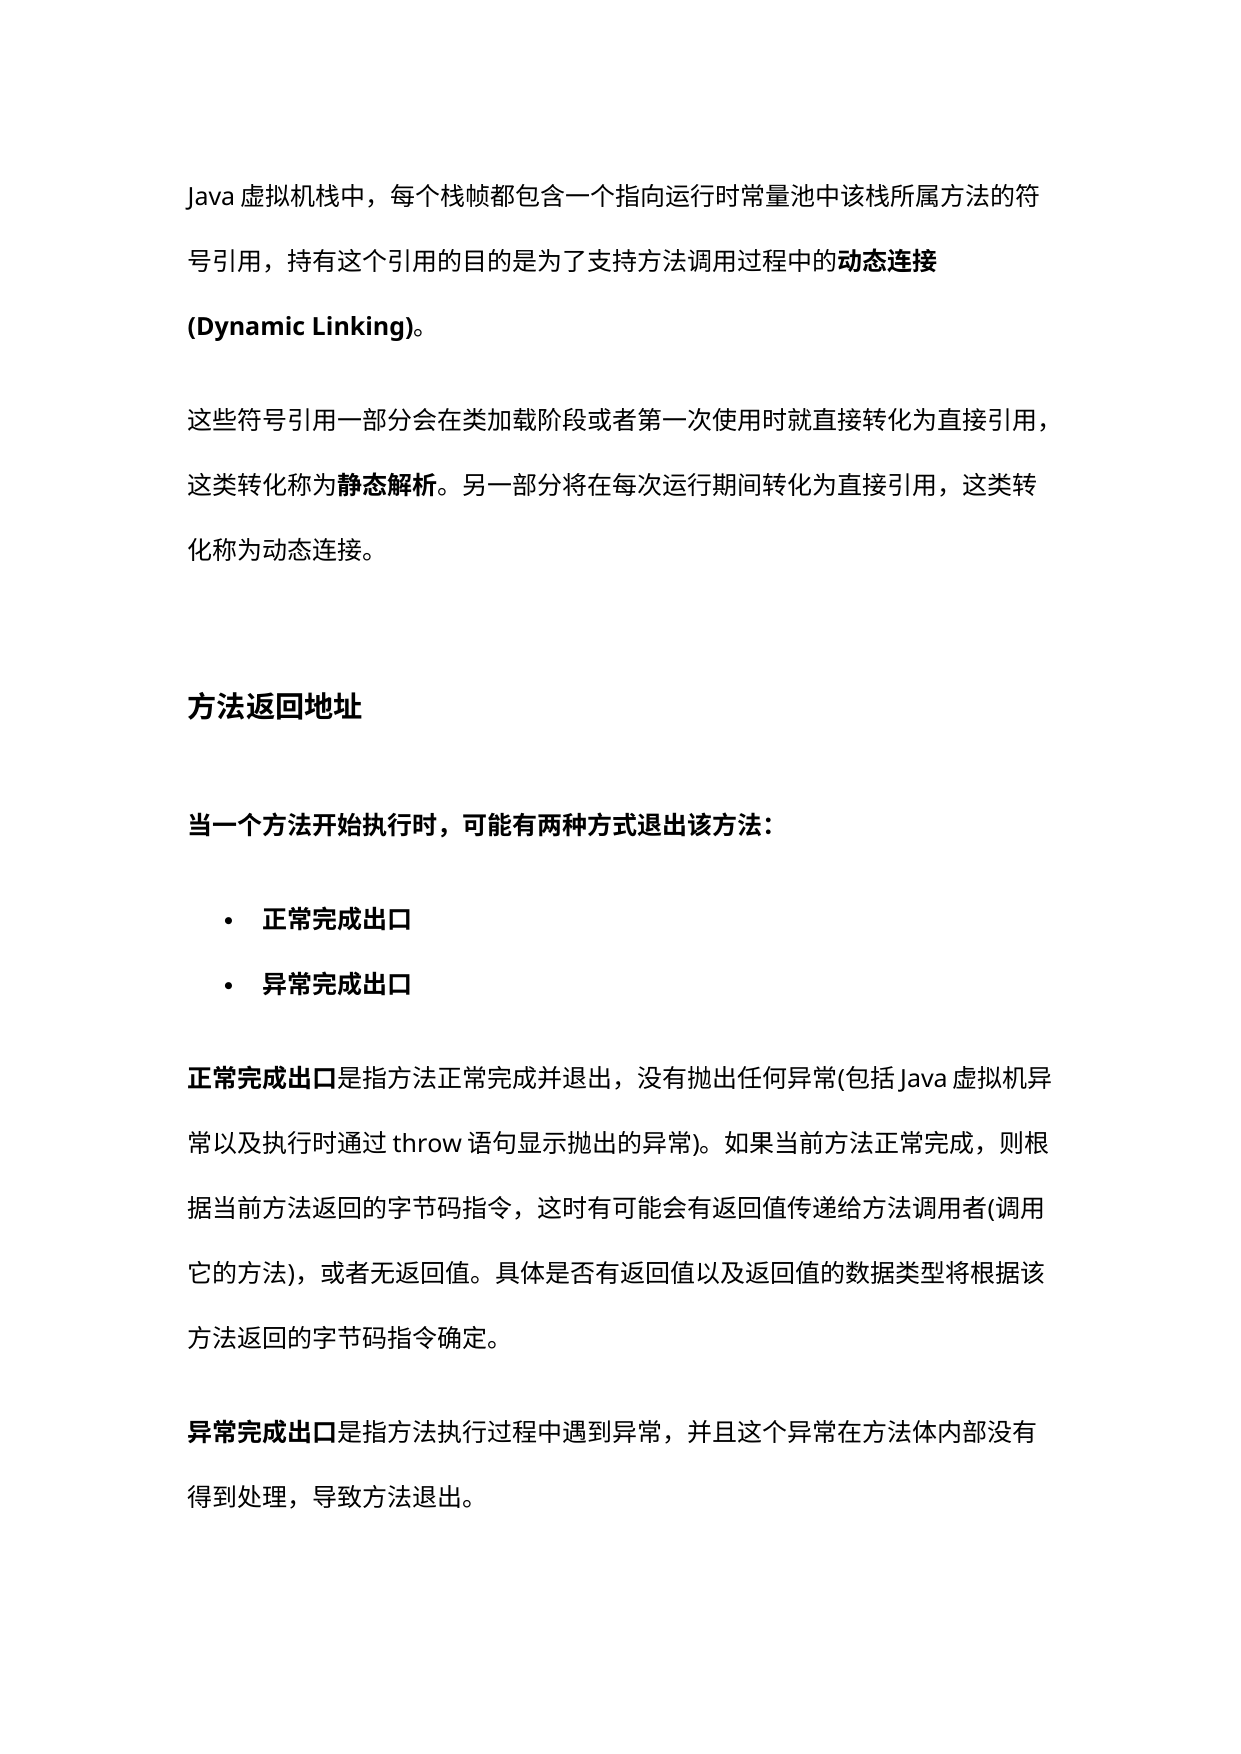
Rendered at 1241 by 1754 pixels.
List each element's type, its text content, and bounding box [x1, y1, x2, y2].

text Java虚拟机栈中，每个栈帧都包含一个指向运行时常量池中该栈所属方法的符号引用，持有这个引用的目的是为了支持方法调用过程中的动态连接(Dynamic Linking)。 [187, 162, 1053, 357]
text 这些符号引用一部分会在类加载阶段或者第一次使用时就直接转化为直接引用，这类转化称为静态解析。另一部分将在每次运行期间转化为直接引用，这类转化称为动态连接。 [187, 386, 1053, 581]
list 正常完成出口 [225, 885, 1053, 950]
text 异常完成出口是指方法执行过程中遇到异常，并且这个异常在方法体内部没有得到处理，导致方法退出。 [187, 1398, 1053, 1528]
text 正常完成出口是指方法正常完成并退出，没有抛出任何异常(包括Java虚拟机异常以及执行时通过throw语句显示抛出的异常)。如果当前方法正常完成，则根据当前方法返回的字节码指令，这时有可能会有返回值传递给方法调用者(调用它的方法)，或者无返回值。具体是否有返回值以及返回值的数据类型将根据该方法返回的字节码指令确定。 [187, 1044, 1053, 1369]
list 异常完成出口 [225, 950, 1053, 1015]
text 当一个方法开始执行时，可能有两种方式退出该方法： [187, 791, 1053, 856]
subtitle 方法返回地址 [187, 672, 1053, 737]
